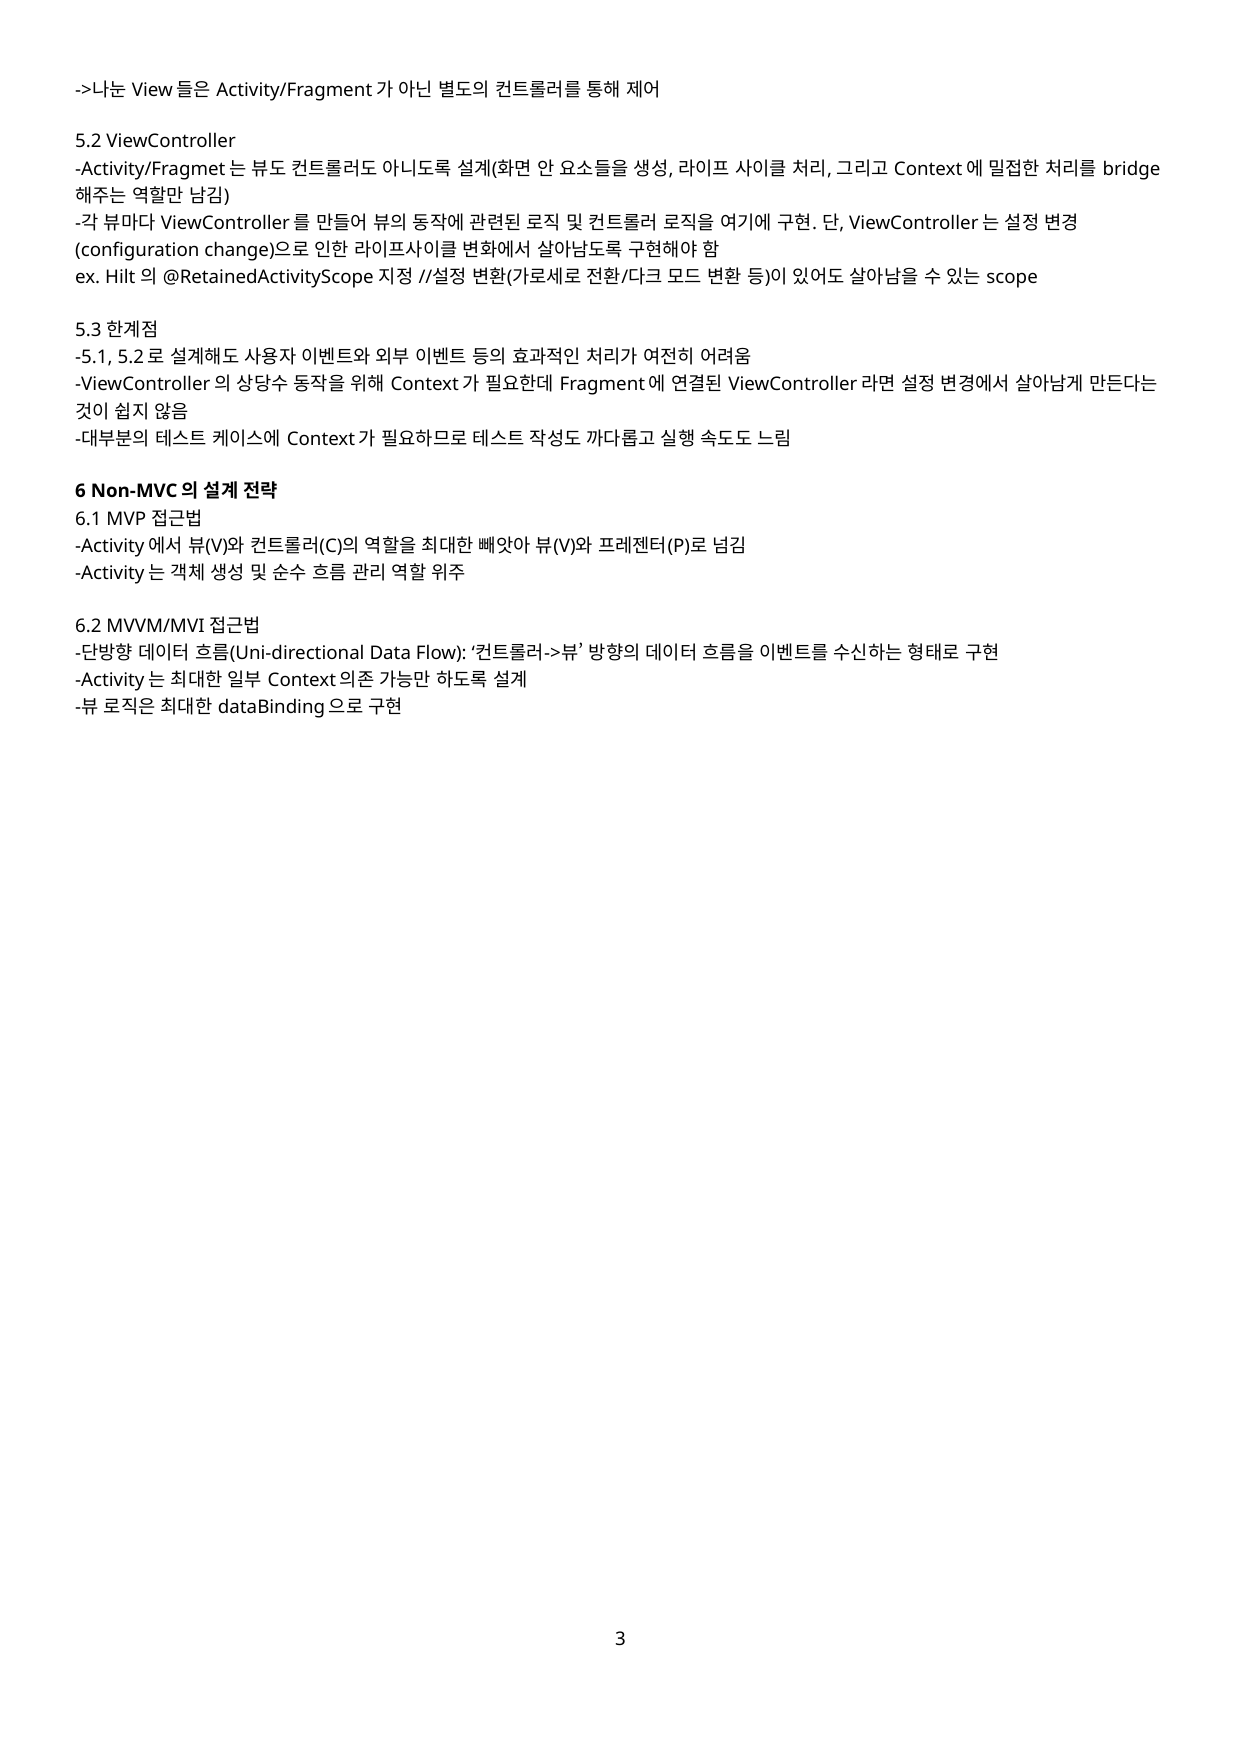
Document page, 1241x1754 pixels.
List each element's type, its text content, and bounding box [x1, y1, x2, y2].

text -대부분의 테스트 케이스에 Context가 필요하므로 테스트 작성도 까다롭고 실행 속도도 느림 [75, 423, 1165, 451]
text -ViewController의 상당수 동작을 위해 Context가 필요한데 Fragment에 연결된 ViewController라면 설정 변경에서 살아남게 만든다는 것이 쉽지 않음 [75, 369, 1165, 423]
text ex. Hilt 의 @RetainedActivityScope 지정 //설정 변환(가로세로 전환/다크 모드 변환 등)이 있어도 살아남을 수 있는 scope [75, 262, 1165, 289]
text 5.2 ViewController [75, 128, 1165, 153]
text -각 뷰마다 ViewController를 만들어 뷰의 동작에 관련된 로직 및 컨트롤러 로직을 여기에 구현. 단, ViewController는 설정 변경(configuration change)으로 인한 라이프사이클 변화에서 살아남도록 구현해야 함 [75, 208, 1165, 262]
text -Activity/Fragmet는 뷰도 컨트롤러도 아니도록 설계(화면 안 요소들을 생성, 라이프 사이클 처리, 그리고 Context에 밀접한 처리를 bridge해주는 역할만 남김) [75, 153, 1165, 208]
text 6.1 MVP 접근법 [75, 503, 1165, 531]
text 6.2 MVVM/MVI 접근법 [75, 610, 1165, 638]
text -뷰 로직은 최대한 dataBinding으로 구현 [75, 692, 1165, 719]
text -단방향 데이터 흐름(Uni-directional Data Flow): ‘컨트롤러->뷰’ 방향의 데이터 흐름을 이벤트를 수신하는 형태로 구현 [75, 638, 1165, 665]
text 6 Non-MVC의 설계 전략 [75, 476, 1165, 503]
text 5.3 한계점 [75, 315, 1165, 342]
text -Activity에서 뷰(V)와 컨트롤러(C)의 역할을 최대한 빼앗아 뷰(V)와 프레젠터(P)로 넘김 [75, 531, 1165, 558]
text ->나눈 View들은 Activity/Fragment가 아닌 별도의 컨트롤러를 통해 제어 [75, 75, 1165, 102]
text -Activity는 최대한 일부 Context의존 가능만 하도록 설계 [75, 665, 1165, 692]
text -Activity는 객체 생성 및 순수 흐름 관리 역할 위주 [75, 558, 1165, 585]
text -5.1, 5.2로 설계해도 사용자 이벤트와 외부 이벤트 등의 효과적인 처리가 여전히 어려움 [75, 342, 1165, 369]
